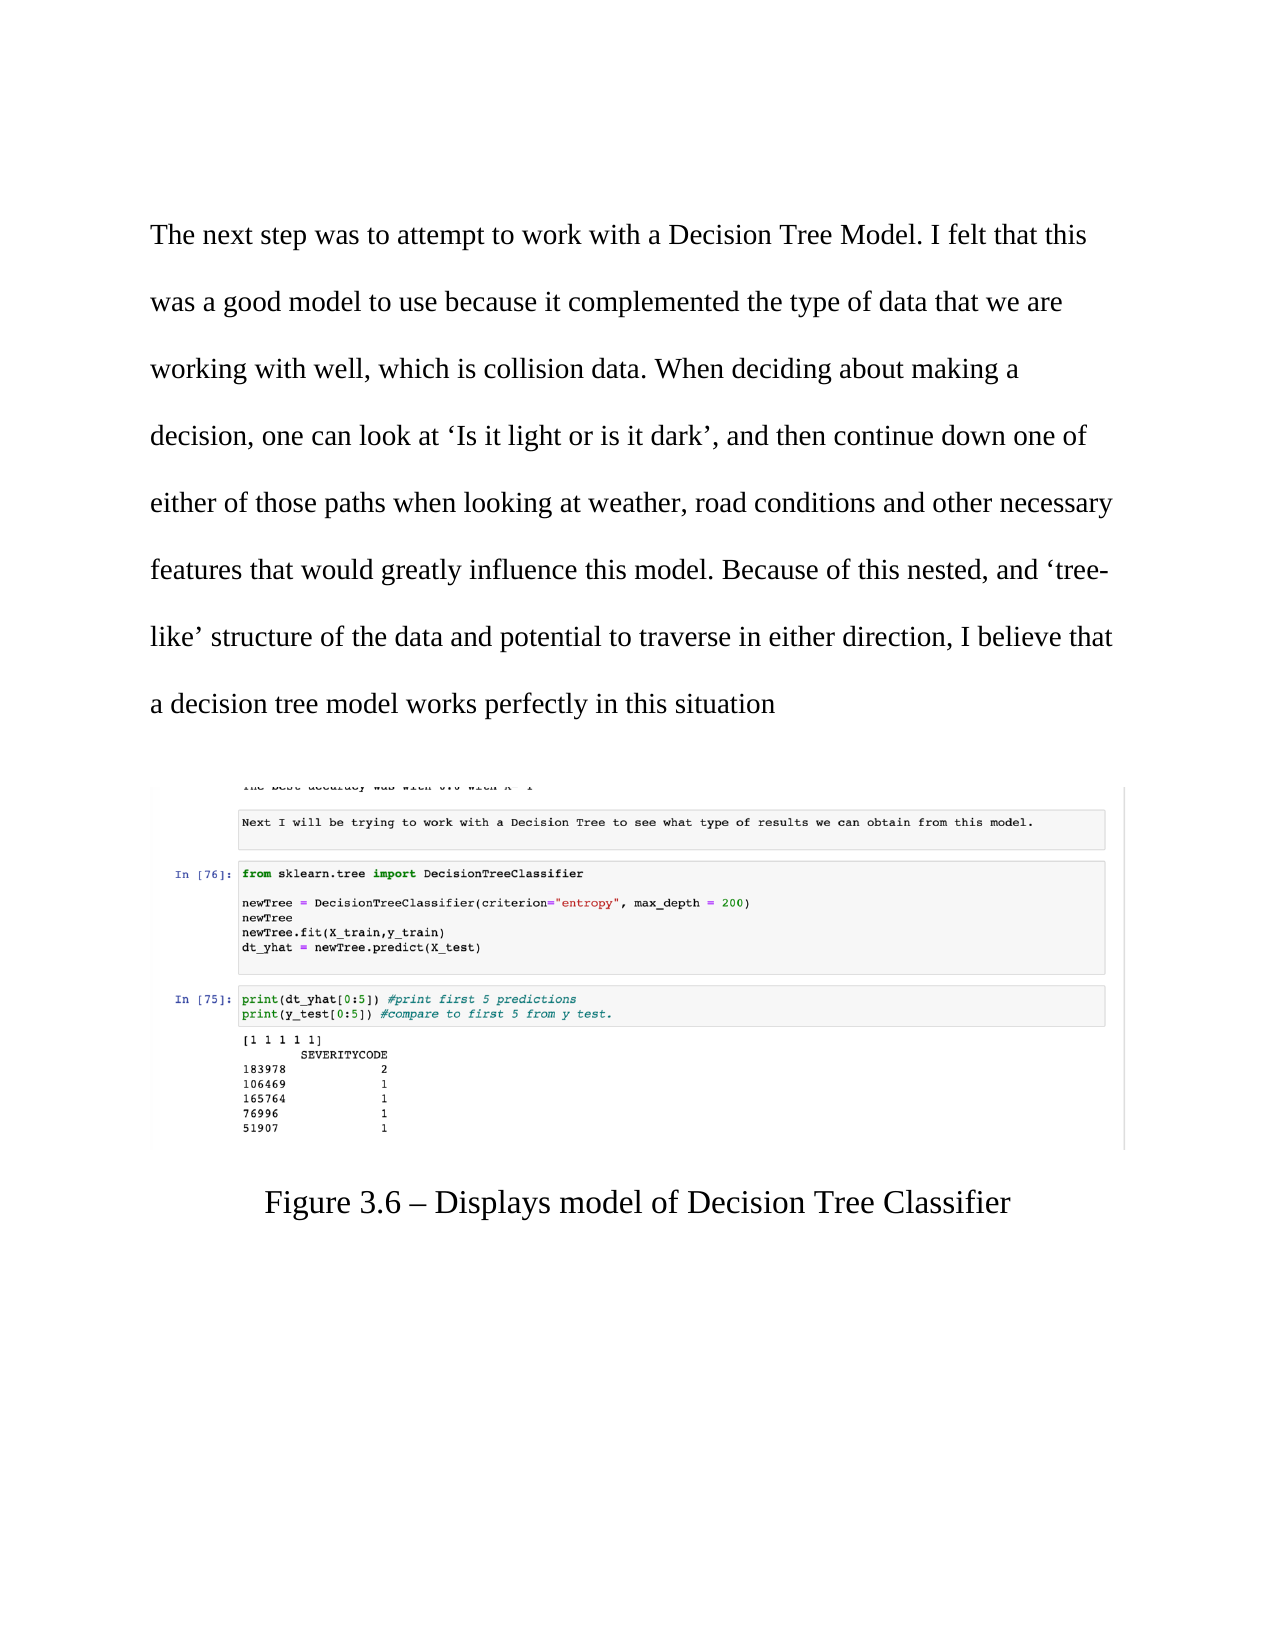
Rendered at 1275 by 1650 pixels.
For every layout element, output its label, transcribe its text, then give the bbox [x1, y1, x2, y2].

picture [150, 787, 1125, 1150]
text The next step was to attempt to work with a Decision Tree Model. I felt that this was a good model to use because it complemented the type of data that we are working with well, which is collision data. When deciding about making a decision, one can look at ‘Is it light or is it dark’, and then continue down one of either of those paths when looking at weather, road conditions and other necessary features that would greatly influence this model. Because of this nested, and ‘tree-like’ structure of the data and potential to traverse in either direction, I believe that a decision tree model works perfectly in this situation [150, 217, 1125, 720]
text Figure 3.6 – Displays model of Decision Tree Classifier [150, 1183, 1125, 1221]
